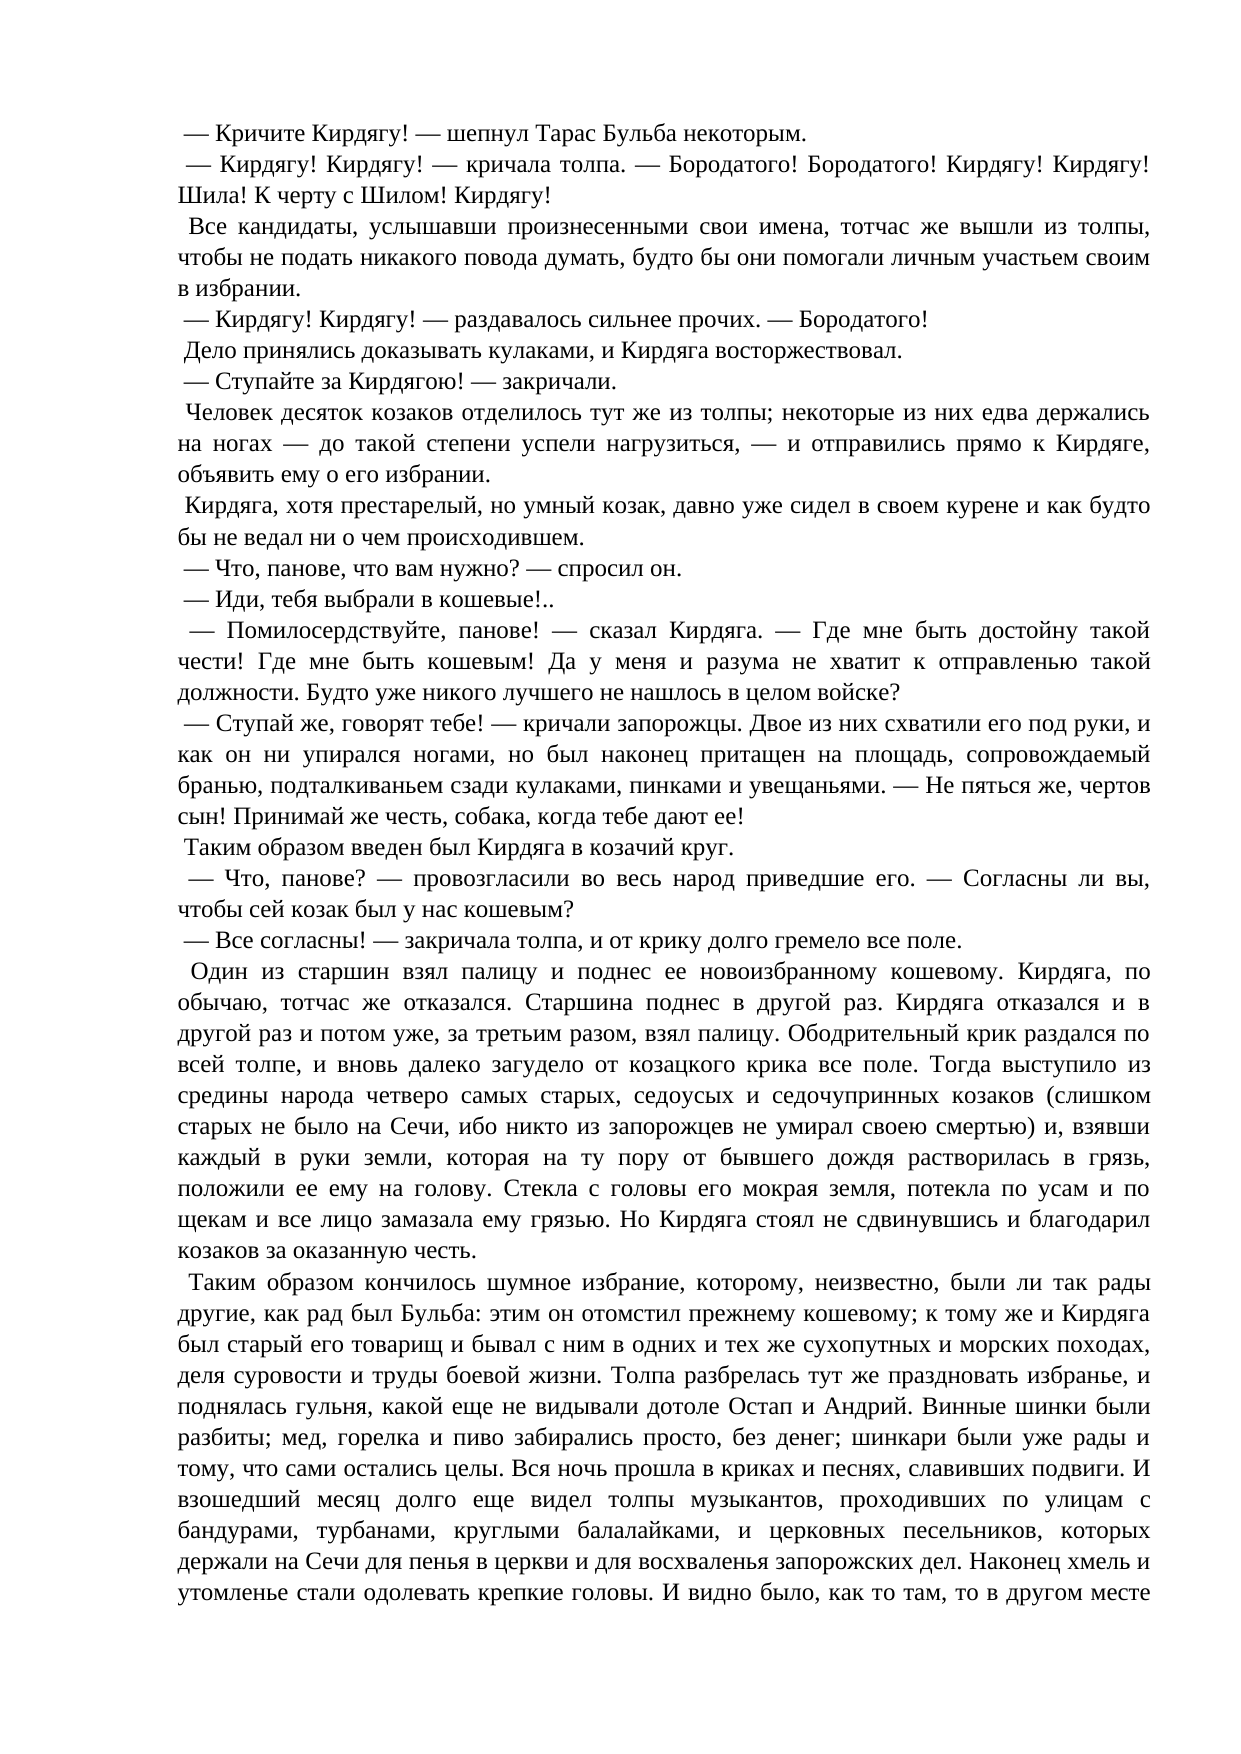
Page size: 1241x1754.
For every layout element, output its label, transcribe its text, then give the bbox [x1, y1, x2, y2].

text — Все согласны! — закричала толпа, и от крику долго гремело все поле. [177, 925, 1152, 954]
text — Кирдягу! Кирдягу! — раздавалось сильнее прочих. — Бородатого! [177, 304, 1152, 333]
text Все кандидаты, услышавши произнесенными свои имена, тотчас же вышли из толпы, чтобы не подать никакого повода думать, будто бы они помогали личным участьем своим в избрании. [177, 211, 1152, 302]
text — Ступайте за Кирдягою! — закричали. [177, 366, 1152, 395]
text Человек десяток козаков отделилось тут же из толпы; некоторые из них едва держались на ногах — до такой степени успели нагрузиться, — и отправились прямо к Кирдяге, объявить ему о его избрании. [177, 397, 1152, 488]
text — Что, панове, что вам нужно? — спросил он. [177, 553, 1152, 581]
text Дело принялись доказывать кулаками, и Кирдяга восторжествовал. [177, 335, 1152, 364]
text Таким образом введен был Кирдяга в козачий круг. [177, 832, 1152, 861]
text Кирдяга, хотя престарелый, но умный козак, давно уже сидел в своем курене и как будто бы не ведал ни о чем происходившем. [177, 491, 1152, 550]
text — Ступай же, говорят тебе! — кричали запорожцы. Двое из них схватили его под руки, и как он ни упирался ногами, но был наконец притащен на площадь, сопровождаемый бранью, подталкиваньем сзади кулаками, пинками и увещаньями. — Не пяться же, чертов сын! Принимай же честь, собака, когда тебе дают ее! [177, 708, 1152, 830]
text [177, 1267, 1152, 1606]
text — Иди, тебя выбрали в кошевые!.. [177, 584, 1152, 612]
text — Что, панове? — провозгласили во весь народ приведшие его. — Согласны ли вы, чтобы сей козак был у нас кошевым? [177, 863, 1152, 923]
text — Помилосердствуйте, панове! — сказал Кирдяга. — Где мне быть достойну такой чести! Где мне быть кошевым! Да у меня и разума не хватит к отправленью такой должности. Будто уже никого лучшего не нашлось в целом войске? [177, 615, 1152, 706]
text Один из старшин взял палицу и поднес ее новоизбранному кошевому. Кирдяга, по обычаю, тотчас же отказался. Старшина поднес в другой раз. Кирдяга отказался и в другой раз и потом уже, за третьим разом, взял палицу. Ободрительный крик раздался по всей толпе, и вновь далеко загудело от козацкого крика все поле. Тогда выступило из средины народа четверо самых старых, седоусых и седочупринных козаков (слишком старых не было на Сечи, ибо никто из запорожцев не умирал своею смертью) и, взявши каждый в руки земли, которая на ту пору от бывшего дождя растворилась в грязь, положили ее ему на голову. Стекла с головы его мокрая земля, потекла по усам и по щекам и все лицо замазала ему грязью. Но Кирдяга стоял не сдвинувшись и благодарил козаков за оказанную честь. [177, 956, 1152, 1264]
text — Кирдягу! Кирдягу! — кричала толпа. — Бородатого! Бородатого! Кирдягу! Кирдягу! Шила! К черту с Шилом! Кирдягу! [177, 149, 1152, 209]
text — Кричите Кирдягу! — шепнул Тарас Бульба некоторым. [177, 118, 1152, 147]
